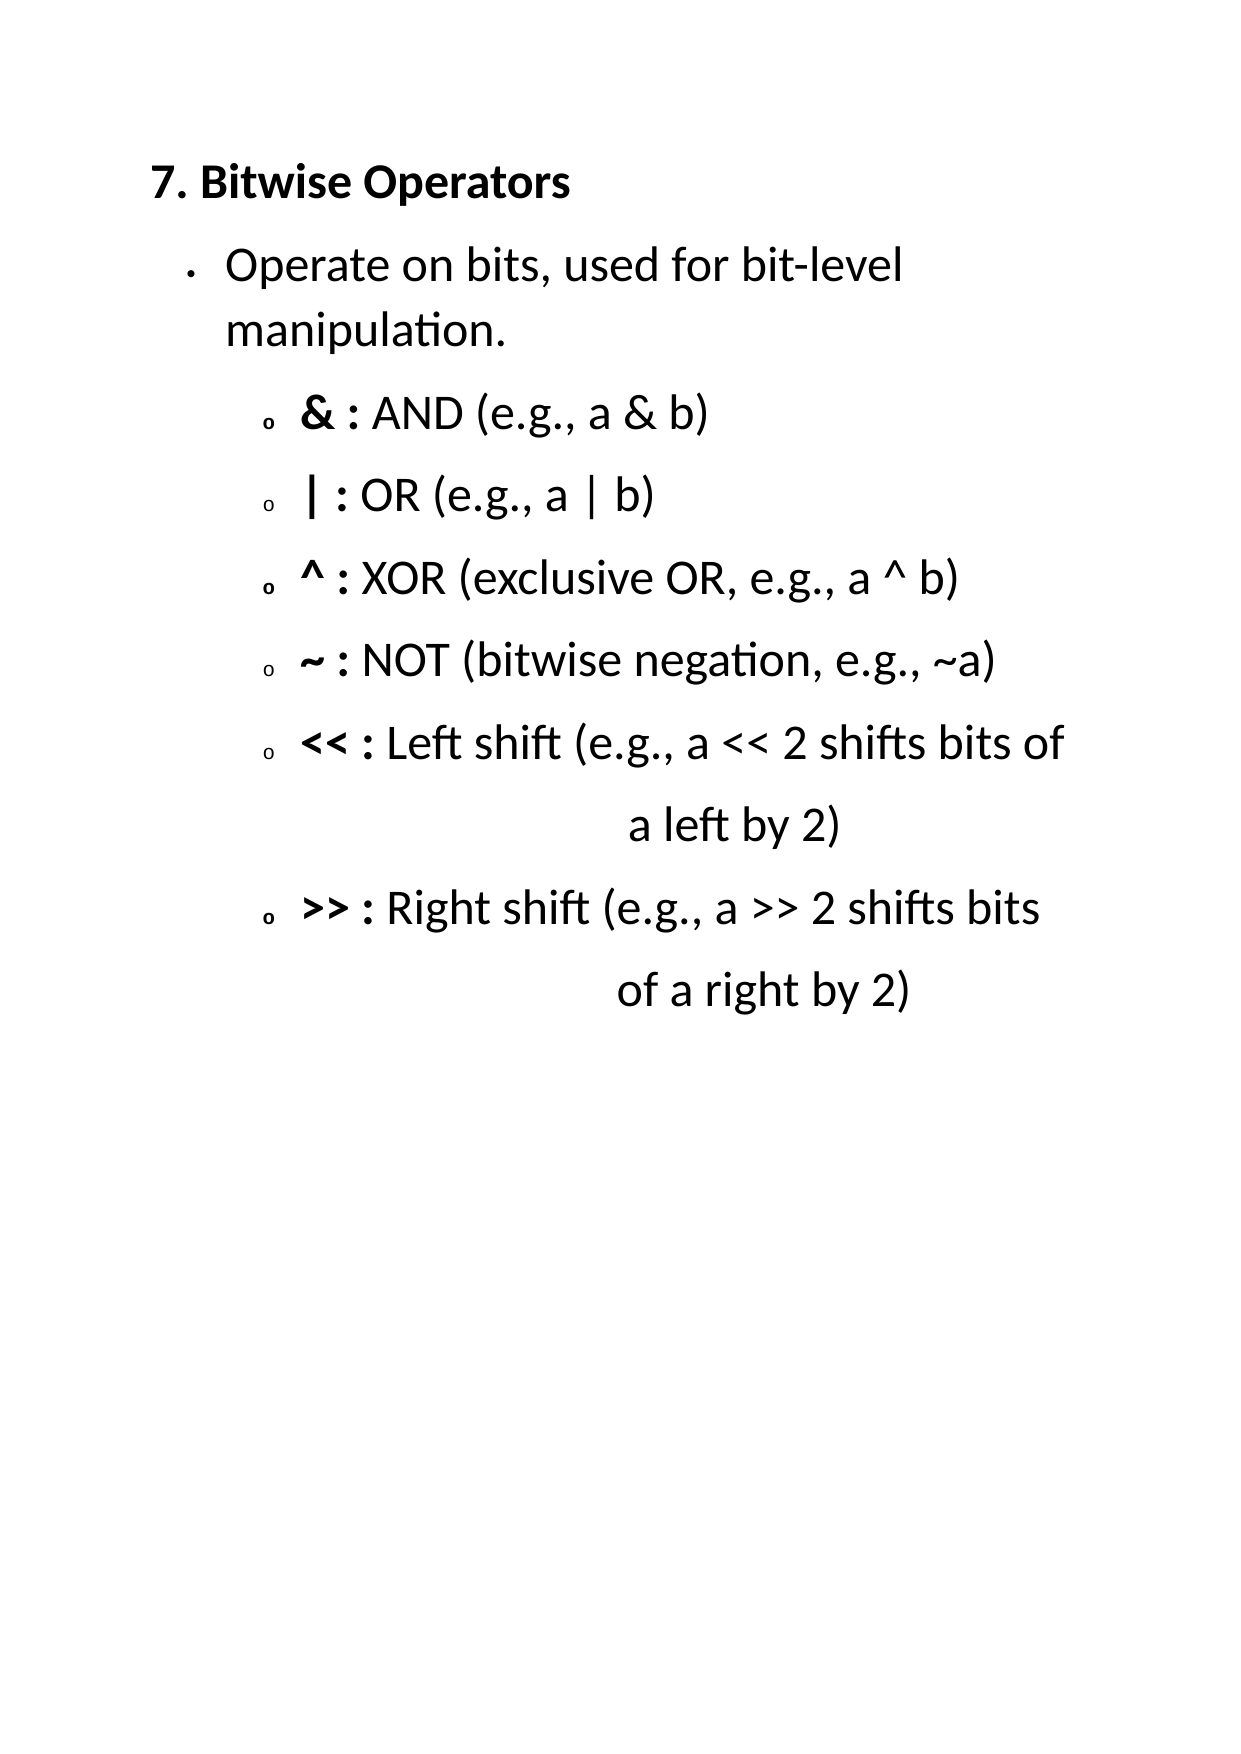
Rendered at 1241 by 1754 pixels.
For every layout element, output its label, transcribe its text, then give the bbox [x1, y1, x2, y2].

list Operate on bits, used for bit-level manipulation. [187, 232, 1090, 359]
list >> : Right shift (e.g., a >> 2 shifts bits [262, 876, 1090, 937]
list & : AND (e.g., a & b) [262, 381, 1090, 442]
text 7. Bitwise Operators [150, 150, 1090, 211]
text of a right by 2) [300, 958, 1090, 1019]
list ^ : XOR (exclusive OR, e.g., a ^ b) [262, 546, 1090, 607]
list << : Left shift (e.g., a << 2 shifts bits of [262, 711, 1090, 772]
text a left by 2) [300, 793, 1090, 854]
list ~ : NOT (bitwise negation, e.g., ~a) [262, 628, 1090, 689]
list | : OR (e.g., a | b) [262, 463, 1090, 524]
